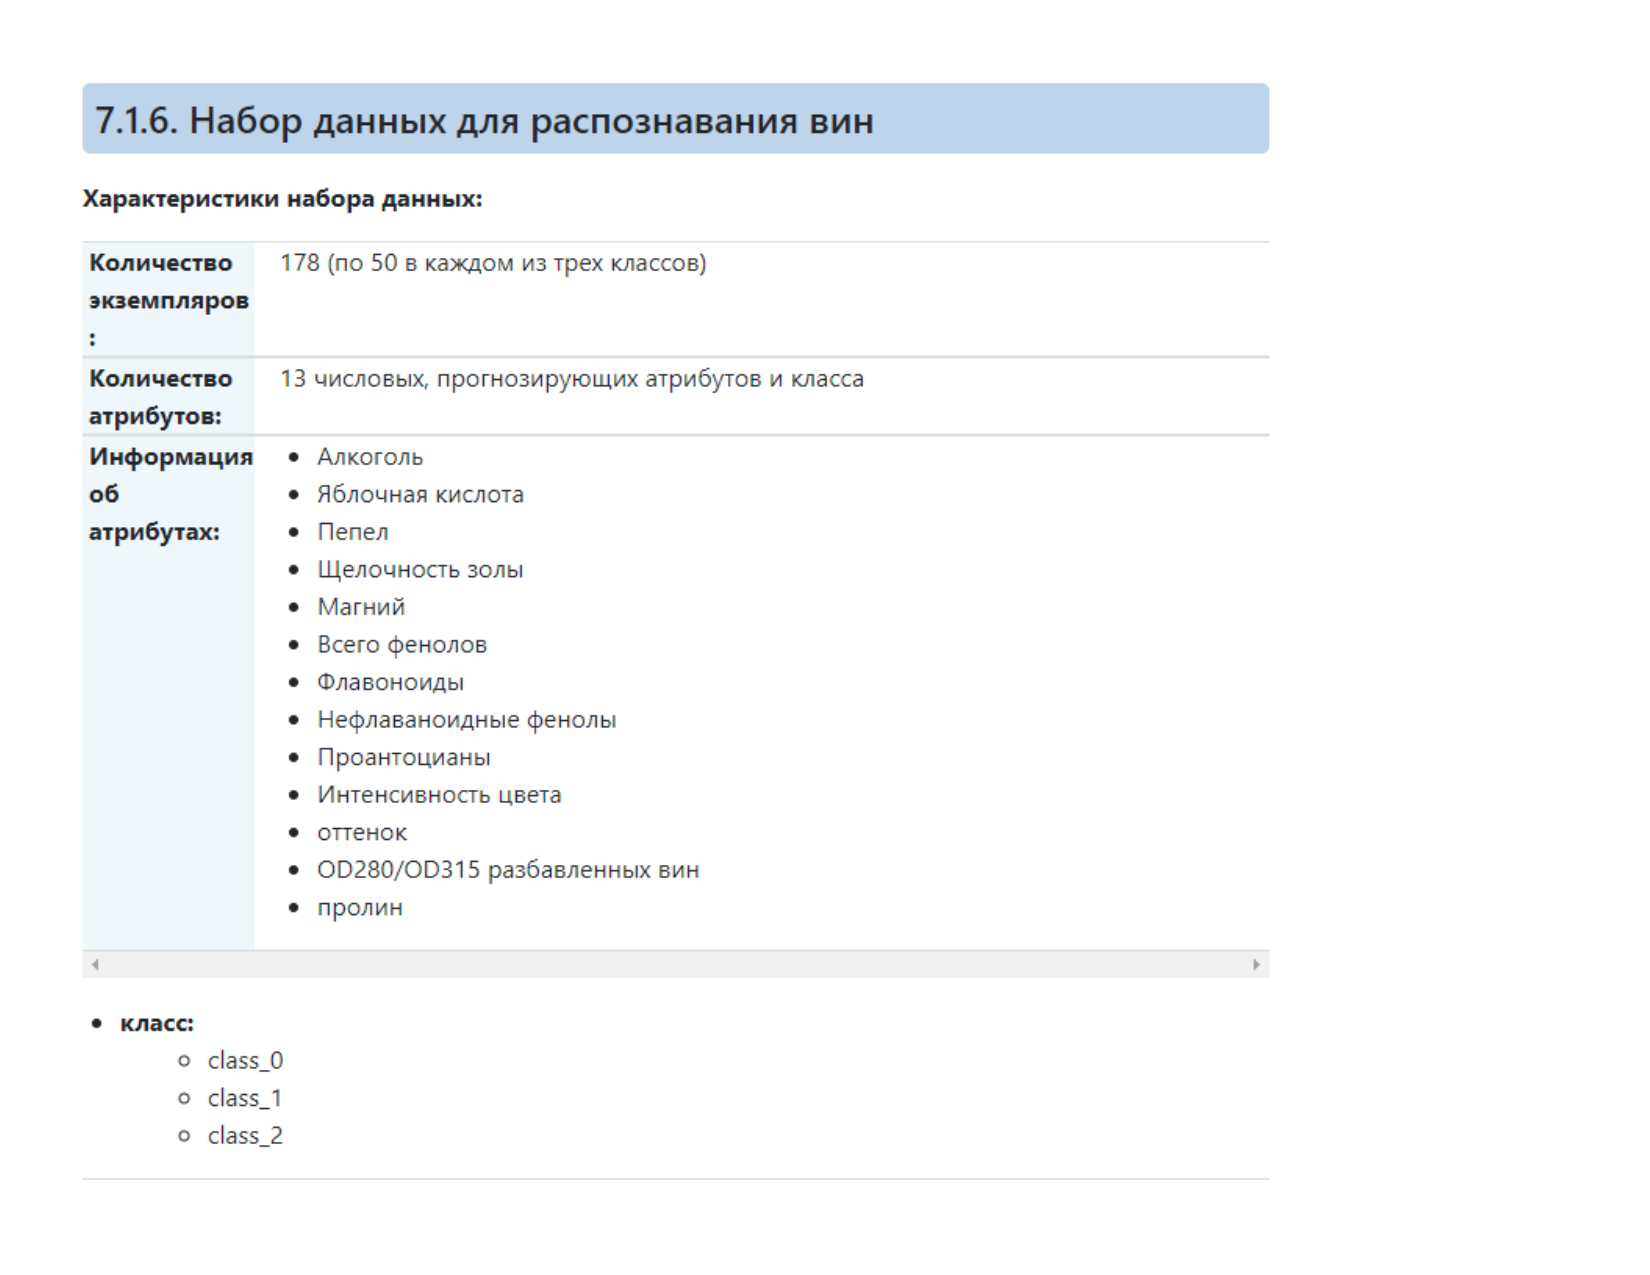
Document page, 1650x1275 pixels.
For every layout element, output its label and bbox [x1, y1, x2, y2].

picture [75, 75, 1279, 1180]
